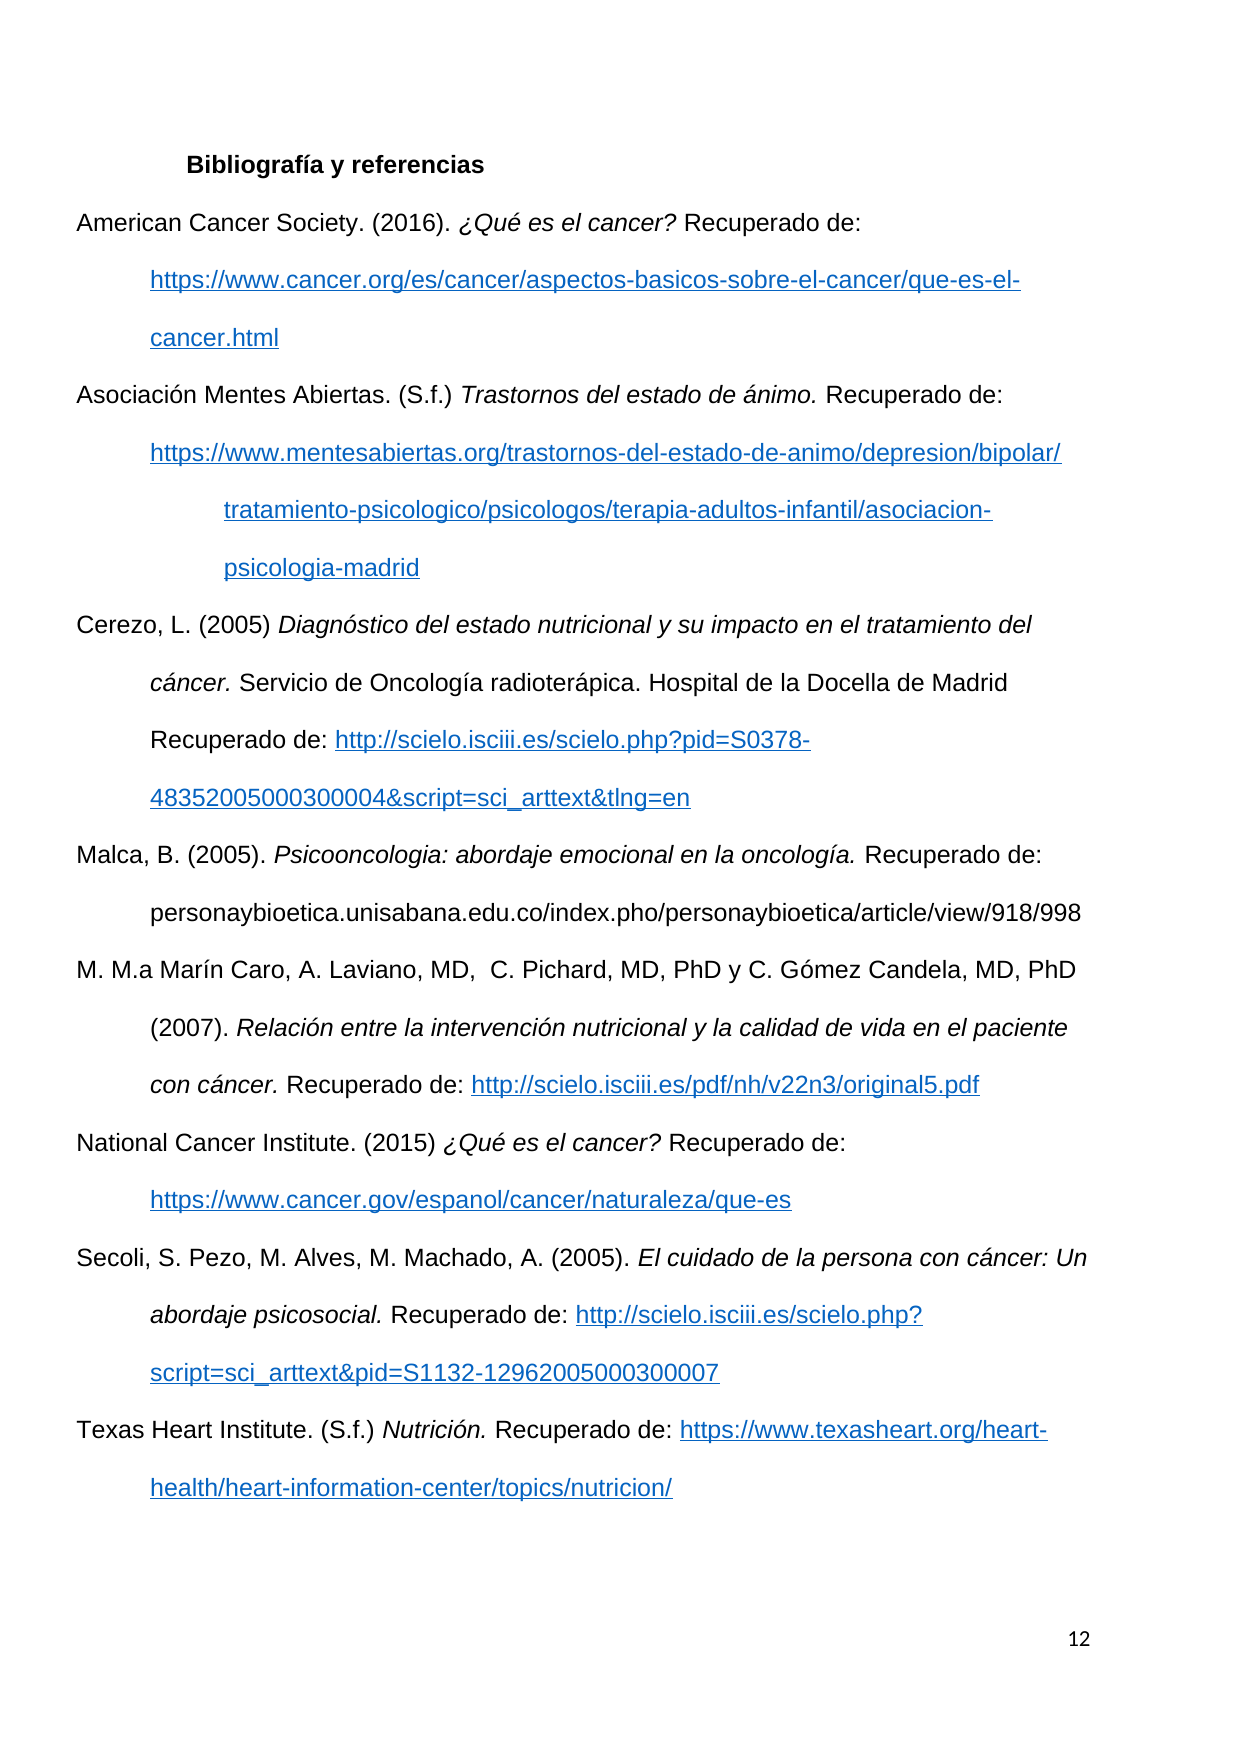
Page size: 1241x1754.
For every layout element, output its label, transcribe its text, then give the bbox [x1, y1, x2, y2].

text https://www.mentesabiertas.org/trastornos-del-estado-de-animo/depresion/bipolar/tratamiento-psicologico/psicologos/terapia-adultos-infantil/asociacion-psicologia-madrid [150, 437, 1090, 581]
text Secoli, S. Pezo, M. Alves, M. Machado, A. (2005). El cuidado de la persona con cáncer: Un abordaje psicosocial. Recuperado de: http://scielo.isciii.es/scielo.php?script=sci_arttext&pid=S1132-12962005000300007 [76, 1242, 1090, 1386]
text Asociación Mentes Abiertas. (S.f.) Trastornos del estado de ánimo. Recuperado de: [76, 380, 1090, 409]
text American Cancer Society. (2016). ¿Qué es el cancer? Recuperado de: https://www.cancer.org/es/cancer/aspectos-basicos-sobre-el-cancer/que-es-el-cancer.html [76, 207, 1090, 351]
text M. M.a Marín Caro, A. Laviano, MD, C. Pichard, MD, PhD y C. Gómez Candela, MD, PhD (2007). Relación entre la intervención nutricional y la calidad de vida en el paciente con cáncer. Recuperado de: http://scielo.isciii.es/pdf/nh/v22n3/original5.pdf [76, 955, 1090, 1099]
text Cerezo, L. (2005) Diagnóstico del estado nutricional y su impacto en el tratamiento del cáncer. Servicio de Oncología radioterápica. Hospital de la Docella de Madrid Recuperado de: http://scielo.isciii.es/scielo.php?pid=S0378-48352005000300004&script=sci_arttext&tlng=en [76, 610, 1090, 811]
text National Cancer Institute. (2015) ¿Qué es el cancer? Recuperado de: https://www.cancer.gov/espanol/cancer/naturaleza/que-es [76, 1127, 1090, 1214]
text Texas Heart Institute. (S.f.) Nutrición. Recuperado de: https://www.texasheart.org/heart-health/heart-information-center/topics/nutricion/ [76, 1415, 1090, 1501]
subtitle Bibliografía y referencias [186, 150, 1090, 179]
text Malca, B. (2005). Psicooncologia: abordaje emocional en la oncología. Recuperado de: personaybioetica.unisabana.edu.co/index.pho/personaybioetica/article/view/918/998 [76, 840, 1090, 926]
